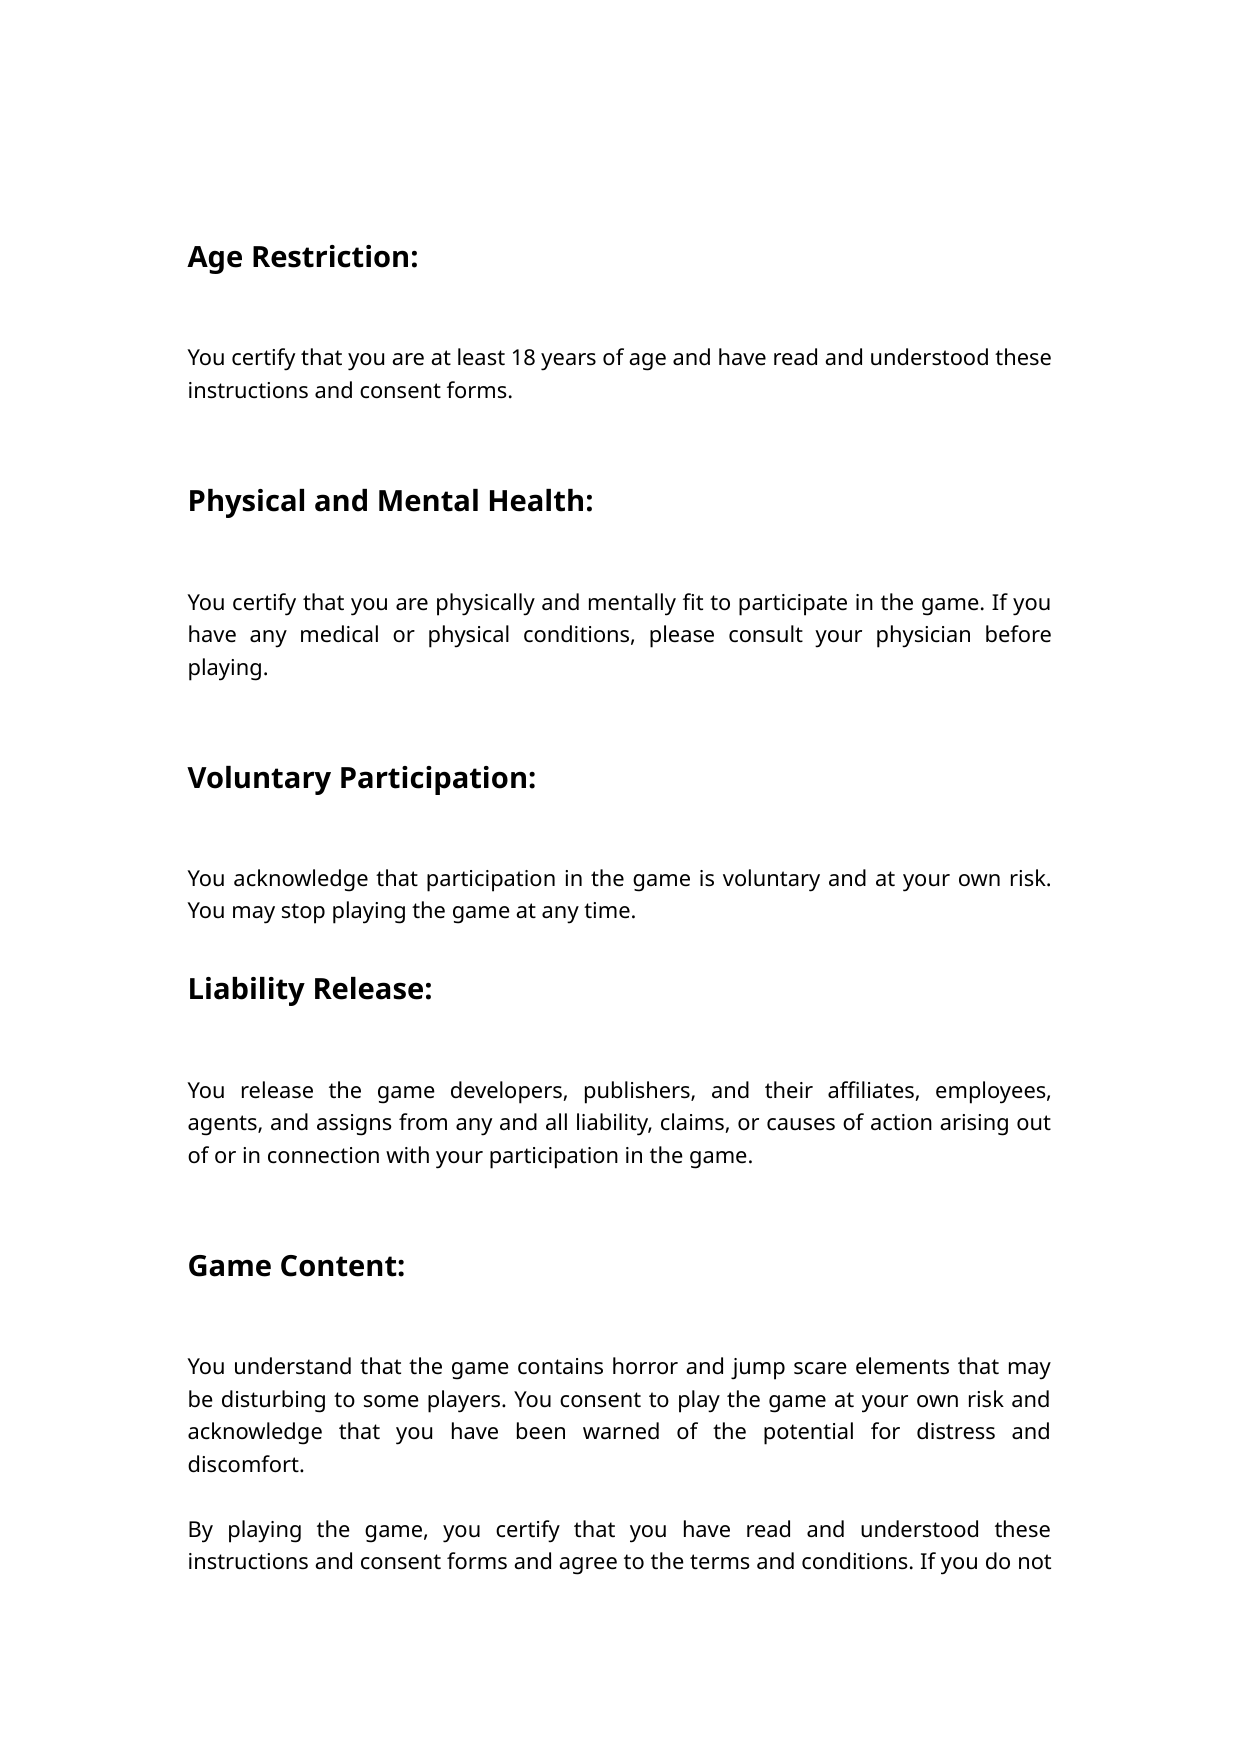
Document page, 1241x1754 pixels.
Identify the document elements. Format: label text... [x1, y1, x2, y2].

text You release the game developers, publishers, and their affiliates, employees, agents, and assigns from any and all liability, claims, or causes of action arising out of or in connection with your participation in the game. [187, 1073, 1053, 1171]
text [187, 1512, 1053, 1577]
subtitle Liability Release: [187, 956, 1053, 1021]
text You understand that the game contains horror and jump scare elements that may be disturbing to some players. You consent to play the game at your own risk and acknowledge that you have been warned of the potential for distress and discomfort. [187, 1350, 1053, 1480]
text You acknowledge that participation in the game is voluntary and at your own risk. You may stop playing the game at any time. [187, 862, 1053, 927]
text You certify that you are physically and mentally fit to participate in the game. If you have any medical or physical conditions, please consult your physician before playing. [187, 585, 1053, 683]
subtitle Voluntary Participation: [187, 744, 1053, 809]
subtitle Age Restriction: [187, 224, 1053, 289]
subtitle Game Content: [187, 1232, 1053, 1297]
subtitle Physical and Mental Health: [187, 468, 1053, 533]
text You certify that you are at least 18 years of age and have read and understood these instructions and consent forms. [187, 341, 1053, 406]
